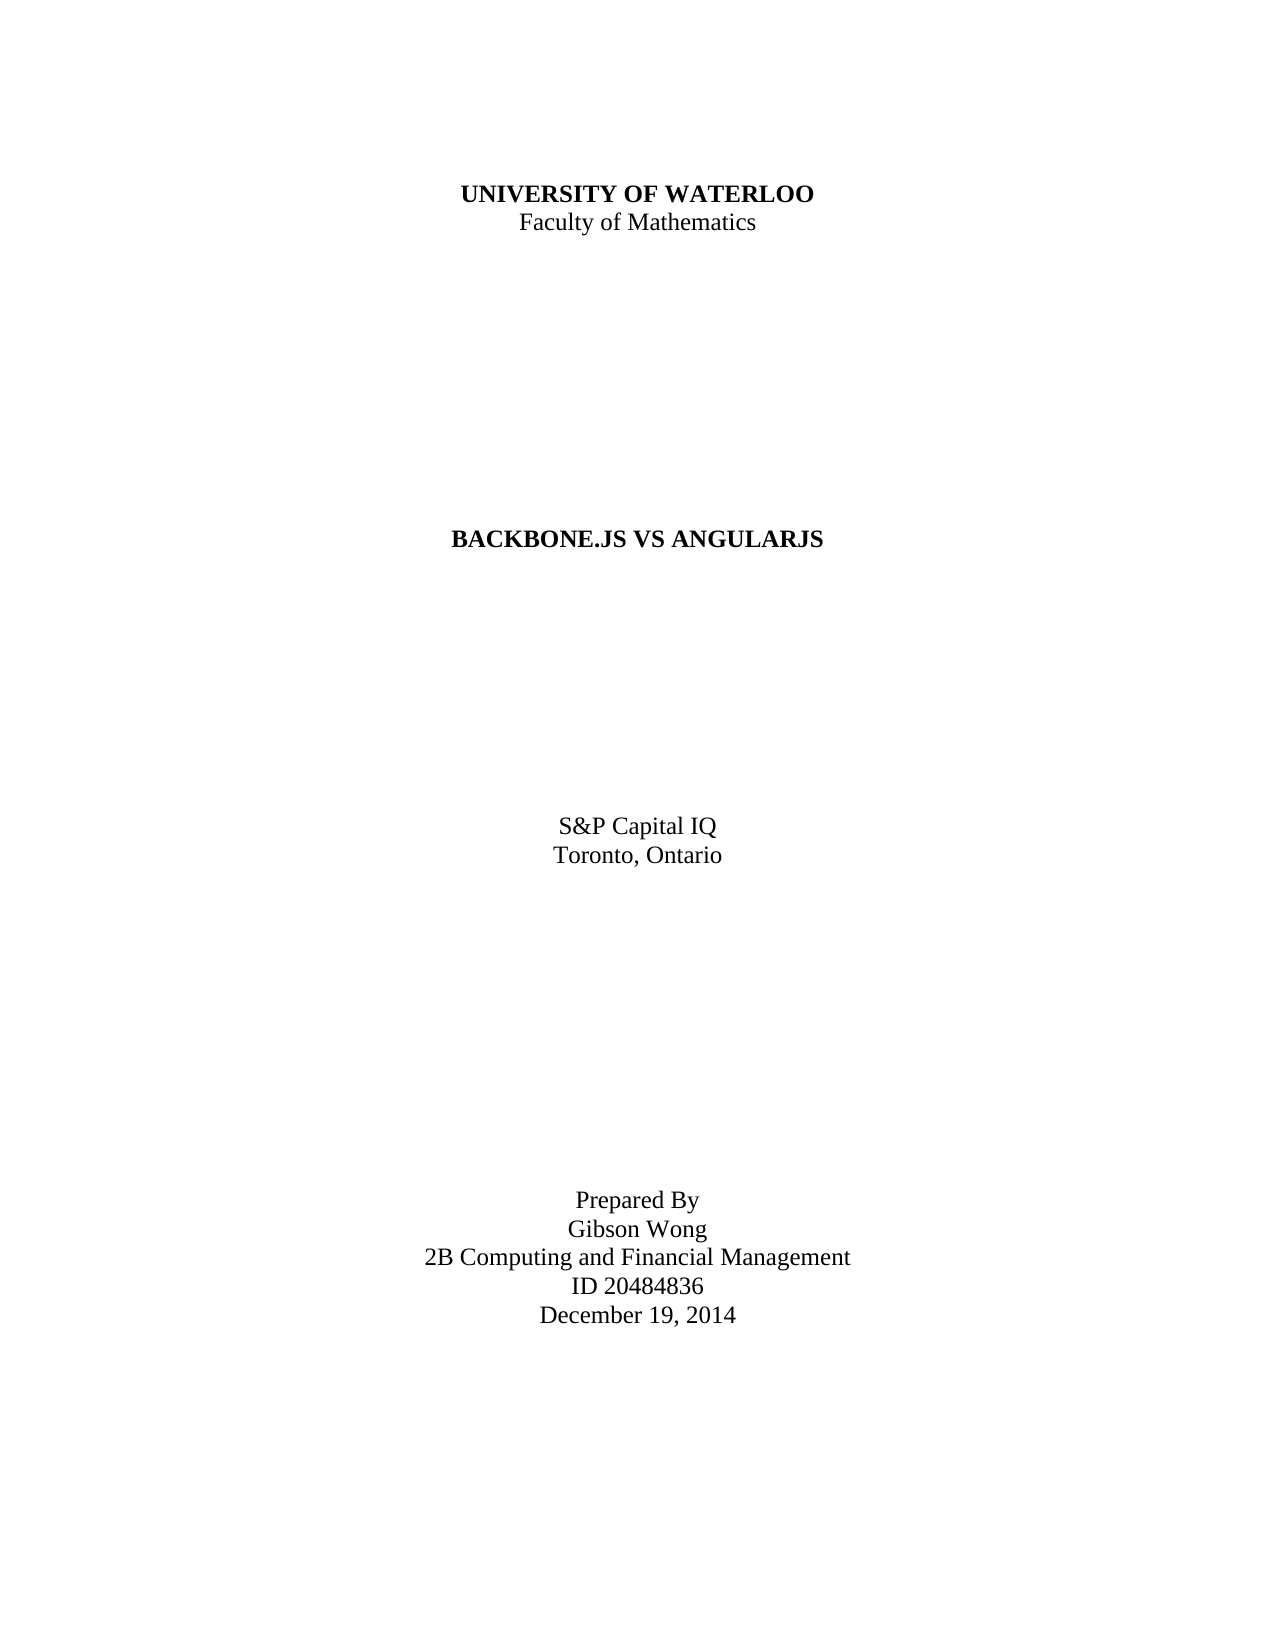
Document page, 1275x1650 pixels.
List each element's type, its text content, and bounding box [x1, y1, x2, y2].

text Gibson Wong [150, 1214, 1125, 1242]
text S&P Capital IQ [150, 811, 1125, 840]
text December 19, 2014 [150, 1300, 1125, 1329]
text Toronto, Ontario [150, 840, 1125, 869]
text 2B Computing and Financial Management [150, 1242, 1125, 1271]
text Faculty of Mathematics [150, 207, 1125, 236]
text ID 20484836 [150, 1271, 1125, 1300]
text UNIVERSITY OF WATERLOO [150, 179, 1125, 207]
text BACKBONE.JS VS ANGULARJS [150, 524, 1125, 552]
text Prepared By [150, 1185, 1125, 1214]
